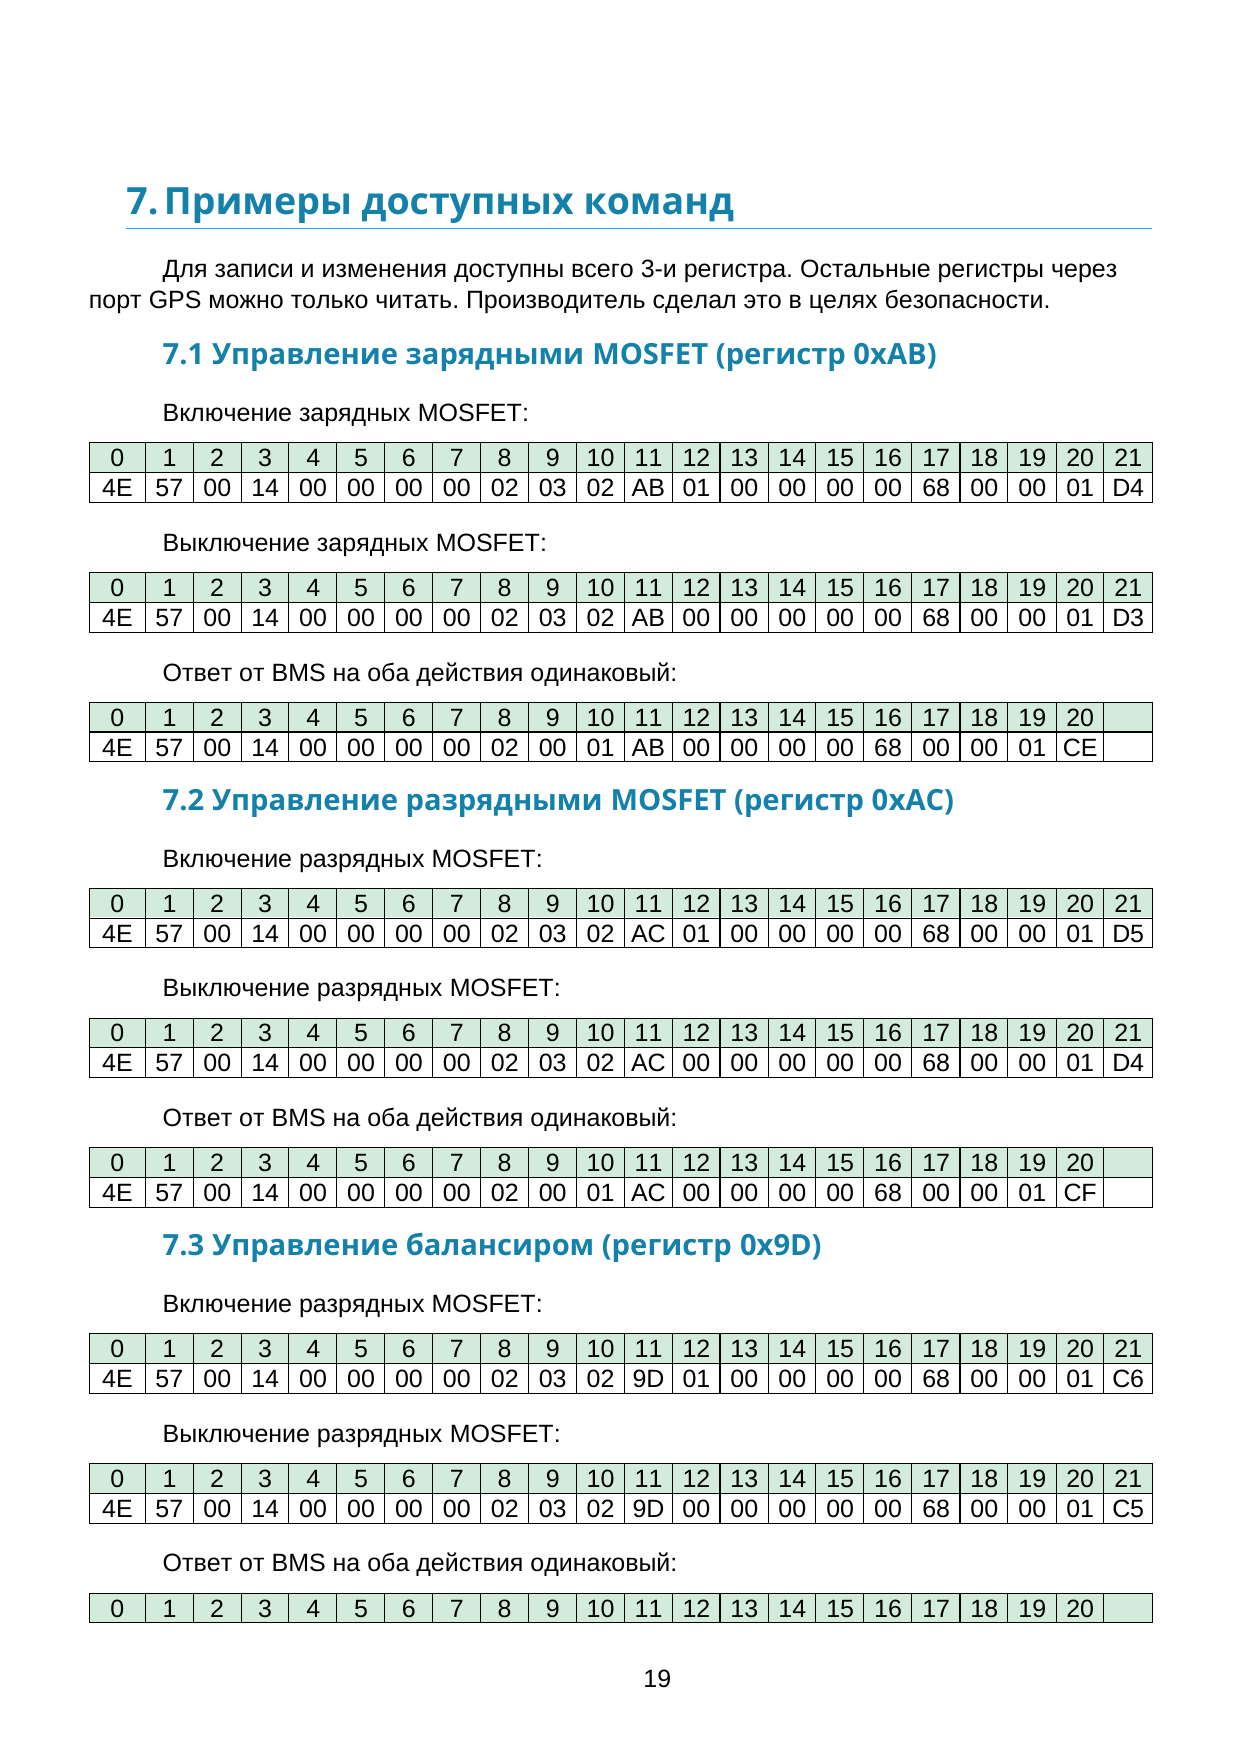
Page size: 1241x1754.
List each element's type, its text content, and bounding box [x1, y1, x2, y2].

table_header 7 [433, 1464, 480, 1493]
table_header 18 [961, 1148, 1007, 1177]
table_cell 02 [481, 1364, 528, 1393]
table_cell 01 [673, 473, 719, 502]
table_cell CE [1057, 733, 1103, 761]
table_header 7 [433, 573, 480, 602]
table_header 21 [1104, 443, 1152, 472]
table_cell 00 [1008, 919, 1056, 947]
table_header 19 [1008, 1148, 1056, 1177]
table_header 17 [912, 443, 959, 472]
table_cell 4E [90, 1364, 145, 1393]
table_cell 01 [673, 919, 719, 947]
table_header 2 [194, 1148, 241, 1177]
table_header 6 [385, 443, 432, 472]
table_cell 02 [481, 1178, 528, 1207]
table_header [1104, 1594, 1152, 1622]
table_header 15 [816, 889, 863, 917]
table_header 0 [90, 443, 145, 472]
table_header 2 [194, 1594, 241, 1622]
table_header 12 [673, 573, 719, 602]
table_header 8 [481, 1148, 528, 1177]
table_cell 57 [146, 1048, 193, 1077]
table_header 5 [337, 1464, 384, 1493]
text Ответ от BMS на оба действия одинаковый: [89, 1548, 1152, 1577]
table_header 19 [1008, 1464, 1056, 1493]
table_header 21 [1104, 1019, 1152, 1047]
table_cell 02 [577, 603, 624, 632]
table_cell 57 [146, 1178, 193, 1207]
subtitle Примеры доступных команд [126, 174, 1152, 228]
table_header 5 [337, 889, 384, 917]
table_header 15 [816, 1464, 863, 1493]
table_header 14 [769, 889, 815, 917]
table_cell CF [1057, 1178, 1103, 1207]
table_header 6 [385, 1334, 432, 1363]
table_cell 02 [481, 919, 528, 947]
table_header 16 [864, 573, 911, 602]
table_cell 00 [864, 1364, 911, 1393]
table_cell 01 [1057, 1048, 1103, 1077]
table_cell 00 [194, 1178, 241, 1207]
table_cell 57 [146, 733, 193, 761]
table_header 14 [769, 1464, 815, 1493]
table_header 8 [481, 573, 528, 602]
table_cell 00 [864, 1494, 911, 1522]
table_header 13 [721, 703, 768, 731]
table_header 11 [625, 1464, 672, 1493]
table_cell 00 [529, 733, 576, 761]
table_header 5 [337, 1334, 384, 1363]
table_cell 14 [242, 1178, 288, 1207]
table_cell D5 [1104, 919, 1152, 947]
table_cell 00 [864, 473, 911, 502]
table_cell 14 [242, 473, 288, 502]
table_header 12 [673, 703, 719, 731]
table_header 10 [577, 1148, 624, 1177]
table_header 1 [146, 1019, 193, 1047]
table_cell 01 [1057, 473, 1103, 502]
table_header 20 [1057, 1019, 1103, 1047]
table_header 21 [1104, 1464, 1152, 1493]
table_cell 00 [816, 1048, 863, 1077]
table_header 3 [242, 1019, 288, 1047]
table_cell 00 [1008, 1048, 1056, 1077]
table_cell D4 [1104, 1048, 1152, 1077]
table_header 13 [721, 1594, 768, 1622]
table_cell 00 [385, 733, 432, 761]
table_cell 00 [816, 1178, 863, 1207]
table_cell 00 [961, 1364, 1007, 1393]
table_cell 00 [289, 473, 336, 502]
table_cell 00 [1008, 1494, 1056, 1522]
table_cell 02 [481, 733, 528, 761]
table_header 11 [625, 1019, 672, 1047]
table_header [1104, 1148, 1152, 1177]
table_header 16 [864, 1464, 911, 1493]
table_cell 00 [961, 733, 1007, 761]
text Ответ от BMS на оба действия одинаковый: [89, 1103, 1152, 1132]
table_cell 00 [289, 1364, 336, 1393]
table_cell 4E [90, 919, 145, 947]
table_header 1 [146, 1334, 193, 1363]
table_header 9 [529, 1148, 576, 1177]
table_header 8 [481, 703, 528, 731]
table_cell 14 [242, 1494, 288, 1522]
table_header 19 [1008, 889, 1056, 917]
table_cell 00 [385, 603, 432, 632]
text Для записи и изменения доступны всего 3-и регистра. Остальные регистры через порт GPS можно только читать. Производитель сделал это в целях безопасности. [89, 254, 1152, 314]
table_cell 00 [721, 603, 768, 632]
table_header 14 [769, 1334, 815, 1363]
table_header 11 [625, 573, 672, 602]
table_cell 4E [90, 1178, 145, 1207]
table_cell 00 [194, 733, 241, 761]
table_header 7 [433, 1148, 480, 1177]
table_header 8 [481, 889, 528, 917]
table_header 0 [90, 1148, 145, 1177]
subtitle 7.3 Управление балансиром (регистр 0x9D) [89, 1224, 1152, 1264]
table_header 20 [1057, 889, 1103, 917]
table_header 10 [577, 1334, 624, 1363]
table_header 7 [433, 1019, 480, 1047]
table_cell 02 [577, 473, 624, 502]
table_cell 00 [721, 1364, 768, 1393]
table_cell 00 [721, 733, 768, 761]
table_header 7 [433, 889, 480, 917]
table_header 2 [194, 1464, 241, 1493]
table_cell 01 [1057, 919, 1103, 947]
table_cell 00 [769, 1178, 815, 1207]
table_header 16 [864, 1594, 911, 1622]
table_header 12 [673, 1464, 719, 1493]
table_header 4 [289, 573, 336, 602]
table_header 15 [816, 573, 863, 602]
table_header 17 [912, 1148, 959, 1177]
table_cell 68 [912, 1494, 959, 1522]
table_cell 01 [577, 1178, 624, 1207]
table_cell 00 [337, 733, 384, 761]
table_header 4 [289, 1334, 336, 1363]
text Выключение зарядных MOSFET: [89, 528, 1152, 557]
table_header 19 [1008, 1019, 1056, 1047]
table_header 18 [961, 443, 1007, 472]
table_header 13 [721, 573, 768, 602]
table_cell AC [625, 919, 672, 947]
table_header 15 [816, 1334, 863, 1363]
table_cell 03 [529, 1048, 576, 1077]
table_header 10 [577, 889, 624, 917]
table_cell 00 [433, 919, 480, 947]
table_cell 00 [769, 1048, 815, 1077]
table_cell 00 [721, 1178, 768, 1207]
table_header 5 [337, 443, 384, 472]
table_header 15 [816, 443, 863, 472]
table_header 5 [337, 703, 384, 731]
table_cell 00 [721, 1048, 768, 1077]
table_cell 00 [433, 1048, 480, 1077]
table_cell 03 [529, 919, 576, 947]
table_header 9 [529, 1334, 576, 1363]
table_cell 00 [194, 1048, 241, 1077]
table_cell 00 [385, 1494, 432, 1522]
table_header 12 [673, 1148, 719, 1177]
table_header 19 [1008, 443, 1056, 472]
table_header 12 [673, 1334, 719, 1363]
table_cell 00 [816, 603, 863, 632]
table_cell 68 [864, 733, 911, 761]
table_header 5 [337, 1148, 384, 1177]
table_header 20 [1057, 1148, 1103, 1177]
table_header 6 [385, 1019, 432, 1047]
table_cell 00 [769, 603, 815, 632]
table_cell 00 [385, 473, 432, 502]
table_cell 00 [673, 1048, 719, 1077]
table_cell 00 [673, 1178, 719, 1207]
table_header 4 [289, 1464, 336, 1493]
table_cell 00 [289, 1494, 336, 1522]
table_header 19 [1008, 1334, 1056, 1363]
table_header 19 [1008, 703, 1056, 731]
table_header 11 [625, 889, 672, 917]
table_header 1 [146, 1594, 193, 1622]
table_cell 57 [146, 603, 193, 632]
table_cell AC [625, 1048, 672, 1077]
table_header 0 [90, 703, 145, 731]
table_cell AB [625, 733, 672, 761]
table_header 12 [673, 1594, 719, 1622]
table_header 12 [673, 1019, 719, 1047]
table_header 2 [194, 1334, 241, 1363]
table_cell 00 [433, 603, 480, 632]
table_header 1 [146, 703, 193, 731]
table_cell 00 [1008, 1364, 1056, 1393]
table_header 6 [385, 573, 432, 602]
table_cell 00 [816, 473, 863, 502]
table_cell 00 [337, 1178, 384, 1207]
table_cell 00 [721, 1494, 768, 1522]
table_cell 00 [289, 603, 336, 632]
table_cell 68 [912, 473, 959, 502]
table_header 9 [529, 573, 576, 602]
table_cell 00 [337, 1364, 384, 1393]
table_cell 00 [769, 1364, 815, 1393]
table_header 10 [577, 1464, 624, 1493]
table_header 17 [912, 1334, 959, 1363]
table_cell 01 [673, 1364, 719, 1393]
table_header 18 [961, 889, 1007, 917]
table_header 14 [769, 443, 815, 472]
table_cell 00 [194, 1364, 241, 1393]
table_header 14 [769, 703, 815, 731]
table_header 18 [961, 1464, 1007, 1493]
table_header 16 [864, 1019, 911, 1047]
table_header 4 [289, 443, 336, 472]
table_cell 01 [1057, 1494, 1103, 1522]
table_header 14 [769, 573, 815, 602]
table_header 17 [912, 1464, 959, 1493]
table_cell 00 [529, 1178, 576, 1207]
table_cell 68 [912, 603, 959, 632]
table_cell 00 [673, 733, 719, 761]
table_cell 02 [481, 1494, 528, 1522]
text Выключение разрядных MOSFET: [89, 1419, 1152, 1447]
table_cell 00 [1008, 473, 1056, 502]
table_cell 00 [289, 733, 336, 761]
text Ответ от BMS на оба действия одинаковый: [89, 658, 1152, 686]
table_header 9 [529, 1464, 576, 1493]
table_header 20 [1057, 703, 1103, 731]
table_header 20 [1057, 443, 1103, 472]
table_header 5 [337, 1594, 384, 1622]
table_header 6 [385, 1594, 432, 1622]
table_cell 02 [577, 1494, 624, 1522]
table_cell AC [625, 1178, 672, 1207]
subtitle 7.2 Управление разрядными MOSFET (регистр 0xAC) [89, 779, 1152, 819]
table_cell 01 [1057, 1364, 1103, 1393]
table_header 12 [673, 443, 719, 472]
table_header 0 [90, 573, 145, 602]
table_header 17 [912, 573, 959, 602]
table_cell 00 [816, 1494, 863, 1522]
table_cell 00 [337, 1048, 384, 1077]
table_header 20 [1057, 573, 1103, 602]
table_header 5 [337, 1019, 384, 1047]
table_cell 00 [289, 919, 336, 947]
table_cell 14 [242, 1048, 288, 1077]
table_header 8 [481, 1594, 528, 1622]
table_header 3 [242, 1148, 288, 1177]
table_cell 02 [481, 603, 528, 632]
table_cell 03 [529, 1494, 576, 1522]
table_header 13 [721, 1334, 768, 1363]
table_cell 03 [529, 1364, 576, 1393]
table_cell C6 [1104, 1364, 1152, 1393]
table_cell 00 [337, 919, 384, 947]
table_header 4 [289, 1019, 336, 1047]
table_header 3 [242, 1594, 288, 1622]
table_cell 9D [625, 1364, 672, 1393]
table_header 10 [577, 1594, 624, 1622]
table_header 14 [769, 1594, 815, 1622]
table_cell 01 [1008, 1178, 1056, 1207]
table_cell 14 [242, 603, 288, 632]
table_cell 01 [577, 733, 624, 761]
table_header 6 [385, 703, 432, 731]
table_header 8 [481, 443, 528, 472]
table_cell 02 [577, 1364, 624, 1393]
table_header 4 [289, 1594, 336, 1622]
table_cell 00 [961, 603, 1007, 632]
table_cell 00 [769, 733, 815, 761]
table_header 2 [194, 573, 241, 602]
table_header 18 [961, 573, 1007, 602]
text Выключение разрядных MOSFET: [89, 973, 1152, 1002]
table_cell [1104, 1178, 1152, 1207]
table_header 18 [961, 1334, 1007, 1363]
table_header 12 [673, 889, 719, 917]
text Включение зарядных MOSFET: [89, 398, 1152, 427]
table_header 15 [816, 1148, 863, 1177]
table_cell 00 [864, 1048, 911, 1077]
table_header 2 [194, 1019, 241, 1047]
table_cell 00 [816, 919, 863, 947]
table_cell 00 [673, 603, 719, 632]
table_cell 00 [673, 1494, 719, 1522]
table_header 3 [242, 703, 288, 731]
table_cell 4E [90, 1048, 145, 1077]
table_header 13 [721, 1148, 768, 1177]
table_header 9 [529, 889, 576, 917]
table_cell 00 [721, 473, 768, 502]
table_cell 00 [912, 1178, 959, 1207]
table_cell 00 [769, 919, 815, 947]
table_header 4 [289, 703, 336, 731]
table_header 10 [577, 1019, 624, 1047]
table_cell 00 [961, 1048, 1007, 1077]
table_cell 00 [864, 603, 911, 632]
table_cell 68 [864, 1178, 911, 1207]
table_cell 02 [577, 919, 624, 947]
table_cell 00 [385, 1048, 432, 1077]
table_header 1 [146, 443, 193, 472]
table_cell AB [625, 603, 672, 632]
table_header 14 [769, 1019, 815, 1047]
table_cell 00 [433, 1178, 480, 1207]
table_cell 00 [912, 733, 959, 761]
table_header 8 [481, 1464, 528, 1493]
table_header 15 [816, 703, 863, 731]
table_header 13 [721, 1464, 768, 1493]
table_header 3 [242, 1464, 288, 1493]
table_header 10 [577, 573, 624, 602]
table_header 17 [912, 703, 959, 731]
table_cell 02 [577, 1048, 624, 1077]
table_cell 57 [146, 1364, 193, 1393]
table_header 1 [146, 573, 193, 602]
table_cell 00 [337, 473, 384, 502]
table_header 18 [961, 1019, 1007, 1047]
table_header 0 [90, 1464, 145, 1493]
table_header 0 [90, 1594, 145, 1622]
table_header 17 [912, 1019, 959, 1047]
table_header 4 [289, 1148, 336, 1177]
table_header 3 [242, 1334, 288, 1363]
table_header 1 [146, 1464, 193, 1493]
table_header 11 [625, 1334, 672, 1363]
table_header 2 [194, 889, 241, 917]
table_cell 14 [242, 733, 288, 761]
table_cell 68 [912, 919, 959, 947]
table_header 1 [146, 889, 193, 917]
table_header 19 [1008, 573, 1056, 602]
table_header [1104, 703, 1152, 731]
table_cell 03 [529, 603, 576, 632]
table_cell 00 [769, 473, 815, 502]
table_cell 00 [769, 1494, 815, 1522]
table_header 3 [242, 443, 288, 472]
table_header 20 [1057, 1594, 1103, 1622]
table_cell 68 [912, 1048, 959, 1077]
table_header 2 [194, 703, 241, 731]
table_header 11 [625, 443, 672, 472]
table_header 19 [1008, 1594, 1056, 1622]
table_header 2 [194, 443, 241, 472]
table_cell 03 [529, 473, 576, 502]
table_cell AB [625, 473, 672, 502]
table_cell 00 [816, 733, 863, 761]
table_cell 57 [146, 1494, 193, 1522]
table_header 7 [433, 443, 480, 472]
table_header 11 [625, 1594, 672, 1622]
table_cell 00 [961, 1494, 1007, 1522]
table_cell 00 [194, 1494, 241, 1522]
table_cell 00 [194, 919, 241, 947]
table_header 3 [242, 573, 288, 602]
table_cell 4E [90, 603, 145, 632]
table_cell 02 [481, 473, 528, 502]
table_cell 14 [242, 919, 288, 947]
table_header 20 [1057, 1464, 1103, 1493]
table_header 21 [1104, 1334, 1152, 1363]
subtitle 7.1 Управление зарядными MOSFET (регистр 0xAB) [89, 333, 1152, 373]
table_cell 00 [337, 1494, 384, 1522]
table_header 15 [816, 1019, 863, 1047]
table_header 14 [769, 1148, 815, 1177]
table_header 13 [721, 1019, 768, 1047]
table_cell 00 [433, 733, 480, 761]
table_cell 4E [90, 733, 145, 761]
table_cell 00 [433, 1364, 480, 1393]
table_header 13 [721, 443, 768, 472]
text Включение разрядных MOSFET: [89, 1289, 1152, 1318]
table_cell 00 [385, 1364, 432, 1393]
table_header 20 [1057, 1334, 1103, 1363]
table_header 6 [385, 889, 432, 917]
table_cell 00 [194, 603, 241, 632]
table_header 0 [90, 889, 145, 917]
table_header 6 [385, 1464, 432, 1493]
table_header 8 [481, 1334, 528, 1363]
table_cell 00 [721, 919, 768, 947]
table_cell 00 [337, 603, 384, 632]
table_header 9 [529, 443, 576, 472]
table_header 4 [289, 889, 336, 917]
table_header 9 [529, 703, 576, 731]
table_header 17 [912, 1594, 959, 1622]
table_cell 00 [289, 1178, 336, 1207]
table_cell 00 [433, 1494, 480, 1522]
table_header 16 [864, 889, 911, 917]
table_cell 00 [961, 1178, 1007, 1207]
table_cell 00 [961, 473, 1007, 502]
table_header 21 [1104, 889, 1152, 917]
table_cell 00 [864, 919, 911, 947]
table_header 13 [721, 889, 768, 917]
table_header 18 [961, 703, 1007, 731]
table_header 6 [385, 1148, 432, 1177]
table_header 11 [625, 1148, 672, 1177]
table_cell 00 [961, 919, 1007, 947]
table_header 17 [912, 889, 959, 917]
table_header 8 [481, 1019, 528, 1047]
table_header 16 [864, 1334, 911, 1363]
table_cell C5 [1104, 1494, 1152, 1522]
table_cell 4E [90, 473, 145, 502]
table_header 11 [625, 703, 672, 731]
table_header 10 [577, 703, 624, 731]
table_cell 68 [912, 1364, 959, 1393]
table_header 7 [433, 703, 480, 731]
table_cell 00 [289, 1048, 336, 1077]
table_header 15 [816, 1594, 863, 1622]
text Включение разрядных MOSFET: [89, 844, 1152, 872]
table_cell 00 [816, 1364, 863, 1393]
table_cell 01 [1008, 733, 1056, 761]
table_cell 00 [194, 473, 241, 502]
table_header 5 [337, 573, 384, 602]
table_header 0 [90, 1019, 145, 1047]
table_cell 9D [625, 1494, 672, 1522]
table_header 0 [90, 1334, 145, 1363]
table_cell 00 [385, 1178, 432, 1207]
table_header 1 [146, 1148, 193, 1177]
table_cell 01 [1057, 603, 1103, 632]
table_header 16 [864, 703, 911, 731]
table_header 16 [864, 1148, 911, 1177]
table_cell 57 [146, 919, 193, 947]
table_cell 00 [1008, 603, 1056, 632]
table_header 21 [1104, 573, 1152, 602]
table_cell 00 [433, 473, 480, 502]
table_cell 57 [146, 473, 193, 502]
table_cell 4E [90, 1494, 145, 1522]
table_cell D3 [1104, 603, 1152, 632]
table_cell D4 [1104, 473, 1152, 502]
table_header 3 [242, 889, 288, 917]
table_header 9 [529, 1019, 576, 1047]
table_header 16 [864, 443, 911, 472]
table_header 7 [433, 1594, 480, 1622]
table_cell 14 [242, 1364, 288, 1393]
table_cell 00 [385, 919, 432, 947]
table_cell [1104, 733, 1152, 761]
table_header 7 [433, 1334, 480, 1363]
table_cell 02 [481, 1048, 528, 1077]
table_header 18 [961, 1594, 1007, 1622]
table_header 9 [529, 1594, 576, 1622]
table_header 10 [577, 443, 624, 472]
